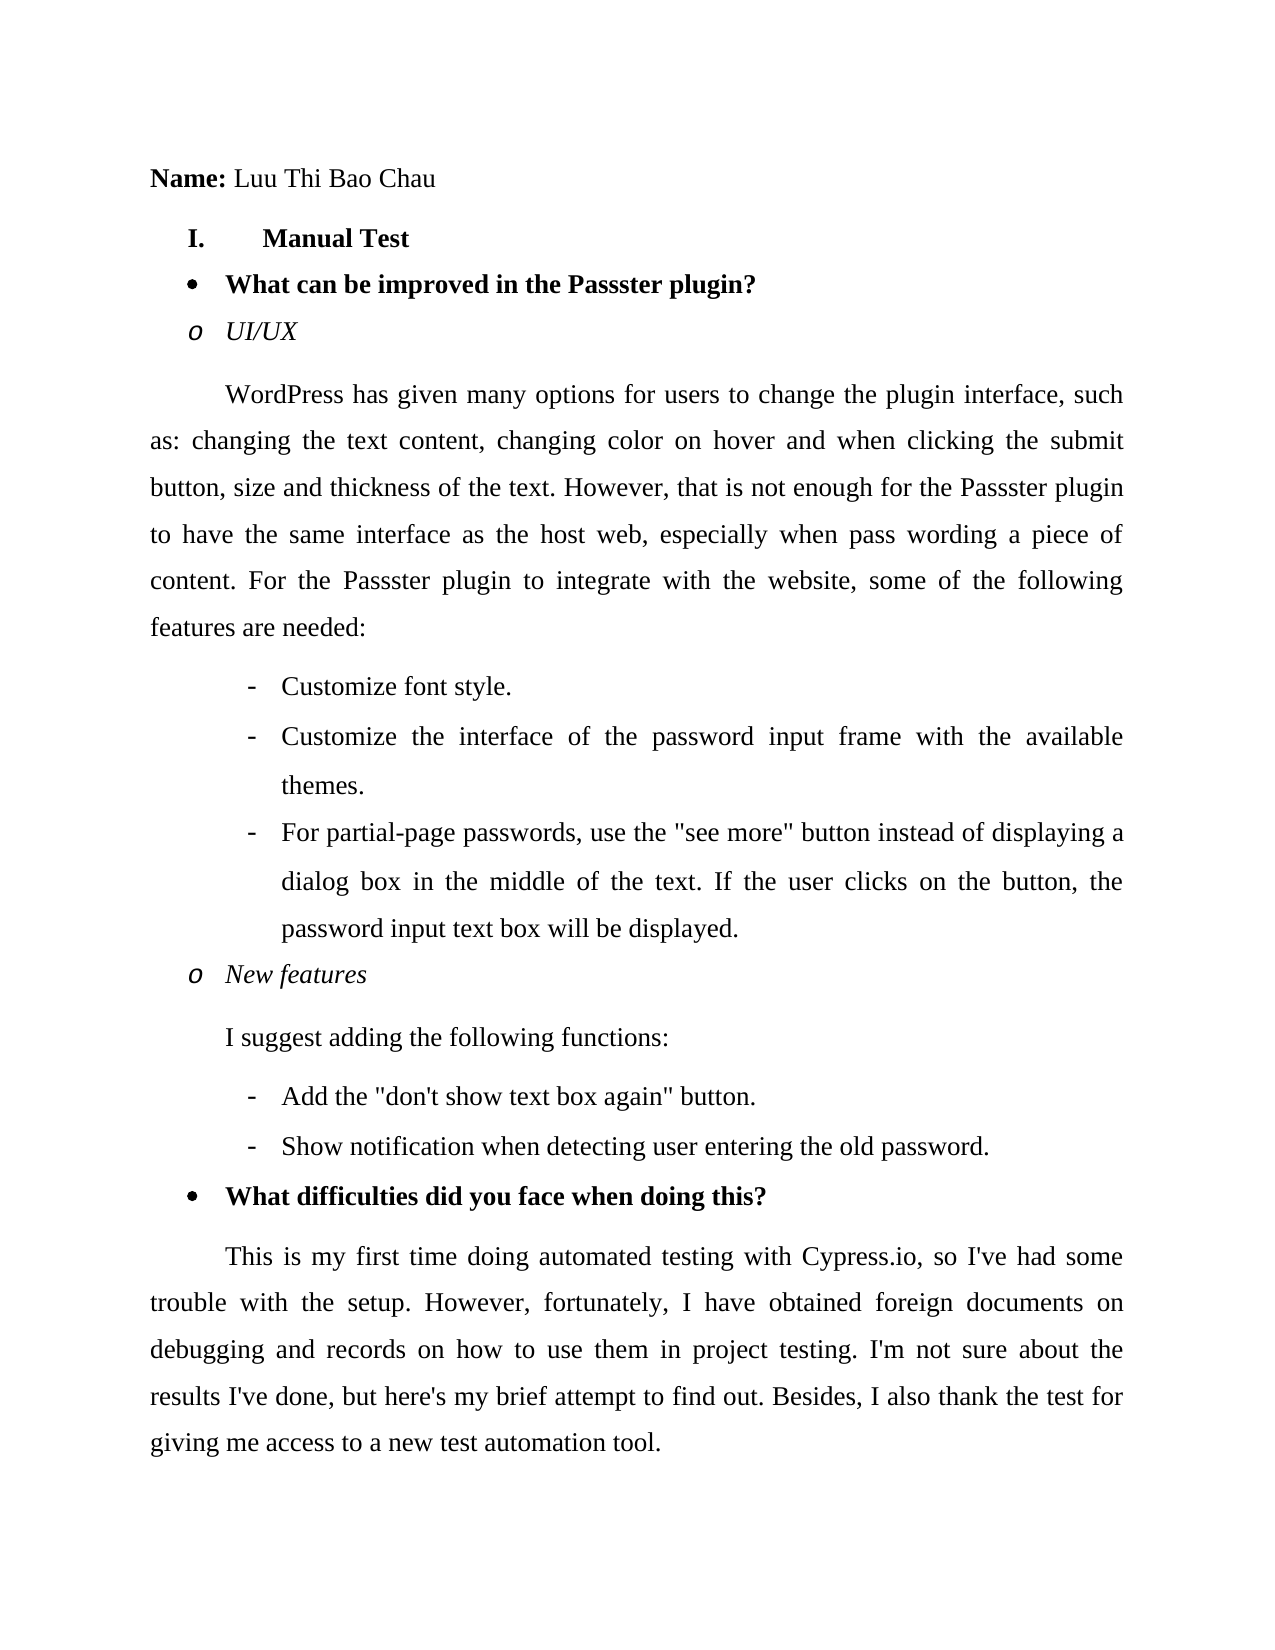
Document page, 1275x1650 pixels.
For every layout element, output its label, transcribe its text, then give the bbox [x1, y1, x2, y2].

list Add the "don't show text box again" button. [244, 1080, 1125, 1113]
list Show notification when detecting user entering the old password. [244, 1130, 1125, 1164]
list Customize the interface of the password input frame with the available themes. [244, 720, 1125, 801]
list UI/UX [187, 315, 1125, 349]
text WordPress has given many options for users to change the plugin interface, such as: changing the text content, changing color on hover and when clicking the submit button, size and thickness of the text. However, that is not enough for the Passster plugin to have the same interface as the host web, especially when pass wording a piece of content. For the Passster plugin to integrate with the website, some of the following features are needed: [150, 378, 1125, 642]
list Customize font style. [244, 670, 1125, 704]
text I suggest adding the following functions: [150, 1021, 1125, 1052]
text This is my first time doing automated testing with Cypress.io, so I've had some trouble with the setup. However, fortunately, I have obtained foreign documents on debugging and records on how to use them in project testing. I'm not sure about the results I've done, but here's my brief attempt to find out. Besides, I also thank the test for giving me access to a new test automation tool. [150, 1240, 1125, 1457]
text Name: Luu Thi Bao Chau [150, 162, 1125, 194]
list What can be improved in the Passster plugin? [187, 268, 1125, 299]
list Manual Test [187, 222, 1125, 253]
list New features [187, 958, 1125, 992]
list For partial-page passwords, use the "see more" button instead of displaying a dialog box in the middle of the text. If the user clicks on the button, the password input text box will be displayed. [244, 816, 1125, 943]
list What difficulties did you face when doing this? [187, 1180, 1125, 1212]
